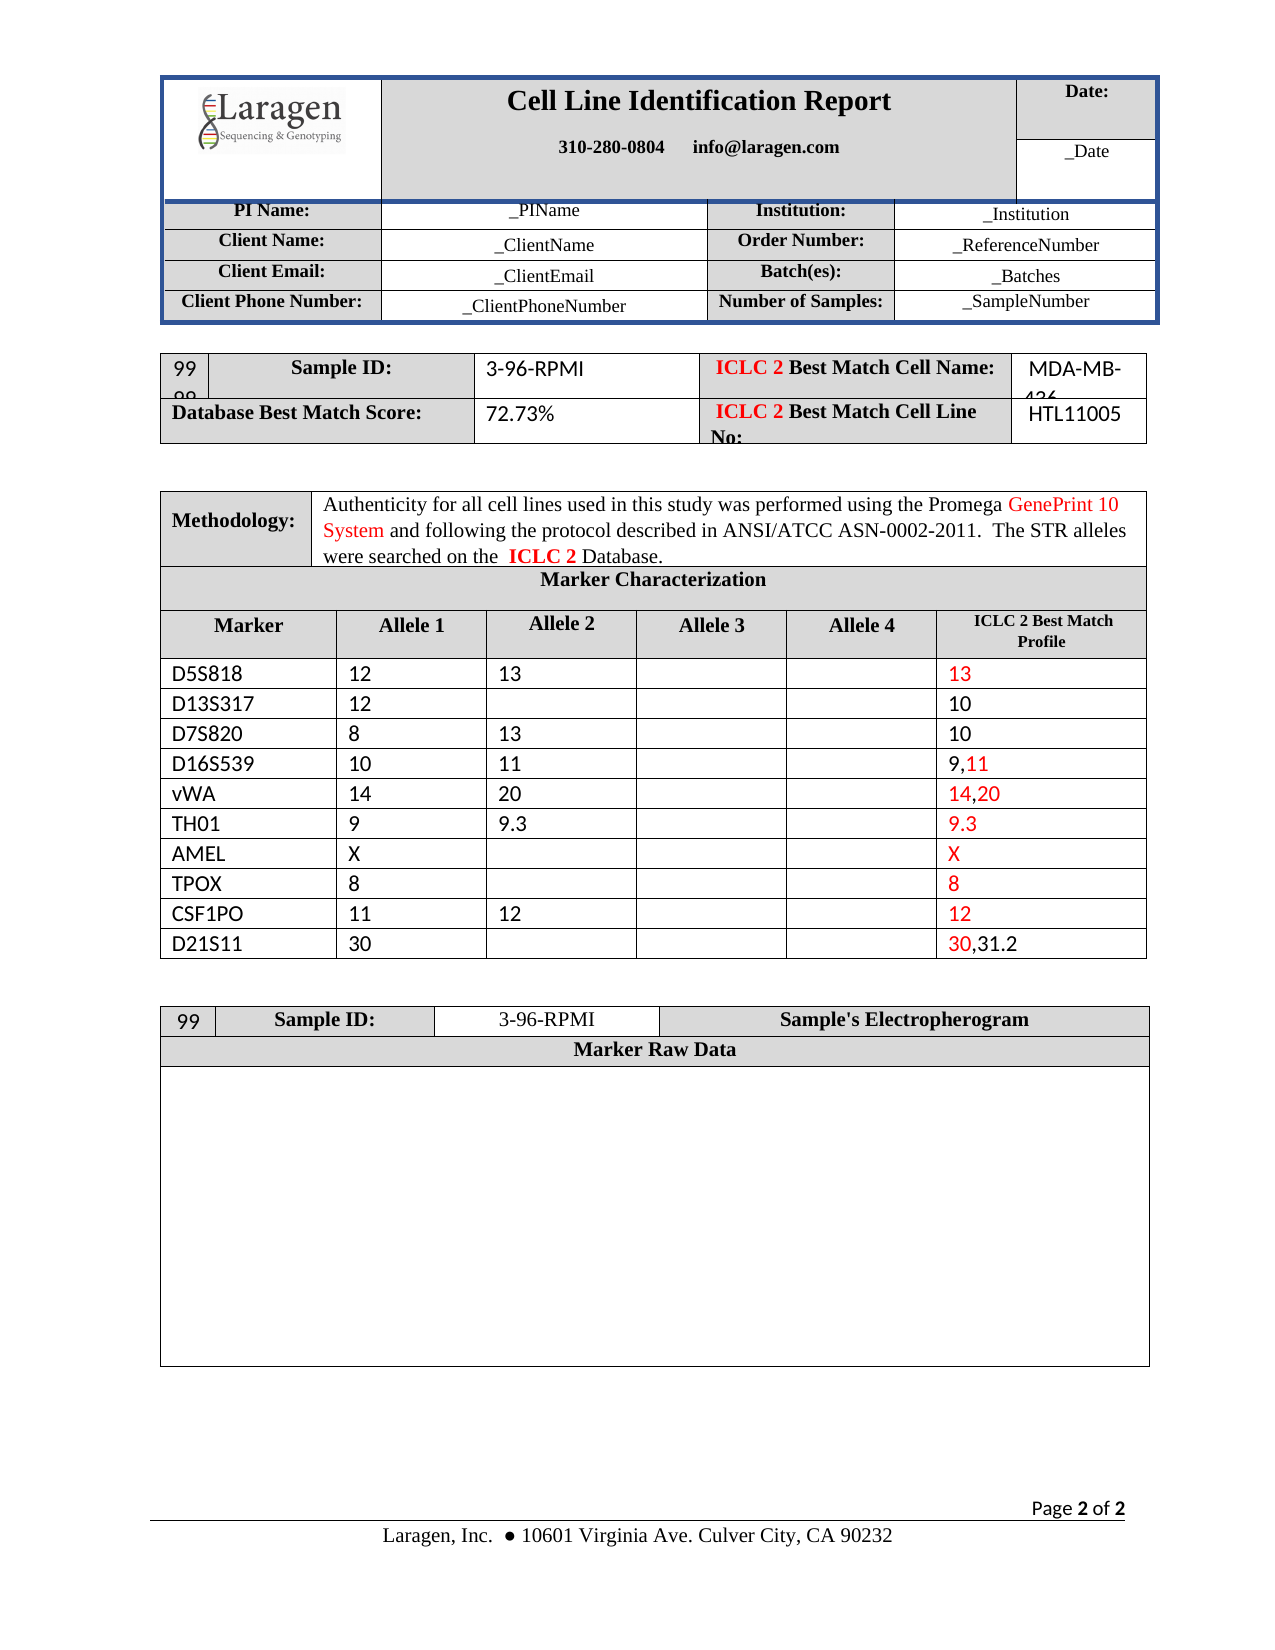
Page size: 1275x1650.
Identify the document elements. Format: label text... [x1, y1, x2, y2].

table_cell X [937, 839, 1146, 868]
table_cell [787, 659, 936, 688]
table_cell [637, 869, 786, 898]
table_cell [487, 839, 636, 868]
table_cell Marker Raw Data [161, 1037, 1149, 1066]
table_cell 9.3 [937, 809, 1146, 838]
table_cell Allele 3 [637, 611, 786, 658]
table_cell 72.73% [475, 399, 699, 443]
table_cell [637, 809, 786, 838]
table_header 99999999 [161, 1007, 215, 1036]
table_header Sample ID: [209, 354, 474, 398]
picture [197, 86, 346, 155]
table_cell [637, 719, 786, 748]
table_cell 8 [937, 869, 1146, 898]
table_cell 30 [337, 929, 486, 958]
table_cell [787, 779, 936, 808]
table_cell [487, 869, 636, 898]
table_cell 12 [487, 899, 636, 928]
table_cell [637, 749, 786, 778]
table_cell 14 [337, 779, 486, 808]
table_cell D13S317 [161, 689, 336, 718]
table_cell 9,11 [937, 749, 1146, 778]
table_cell 13 [487, 659, 636, 688]
table_cell [637, 929, 786, 958]
table_cell TPOX [161, 869, 336, 898]
table_header Authenticity for all cell lines used in this study was performed using the Promega and following the protocol described in ANSI/ATCC ASN-0002-2011. The STR alleles were searched on the ICLC 2 Database. [312, 492, 1146, 566]
table_cell [637, 899, 786, 928]
table_cell [787, 869, 936, 898]
table_cell [787, 749, 936, 778]
table_cell [637, 659, 786, 688]
table_cell [637, 839, 786, 868]
table_cell [637, 779, 786, 808]
table_cell 13 [937, 659, 1146, 688]
table_cell 14,20 [937, 779, 1146, 808]
table_cell D16S539 [161, 749, 336, 778]
table_cell 8 [337, 719, 486, 748]
table_cell 8 [337, 869, 486, 898]
table_cell 13 [487, 719, 636, 748]
table_cell Database Best Match Score: [161, 399, 474, 443]
table_cell X [337, 839, 486, 868]
table_cell 10 [937, 719, 1146, 748]
table_cell CSF1PO [161, 899, 336, 928]
table_cell D21S11 [161, 929, 336, 958]
table_cell HTL11005 [1012, 399, 1146, 443]
table_cell D7S820 [161, 719, 336, 748]
table_cell 9 [337, 809, 486, 838]
table_cell [161, 1067, 1149, 1366]
table_cell Marker [161, 611, 336, 658]
table_cell [787, 839, 936, 868]
table_cell 20 [487, 779, 636, 808]
table_cell ICLC 2 Best Match Cell Line No: [700, 399, 1011, 443]
table_cell AMEL [161, 839, 336, 868]
table_cell ICLC 2 Best Match Profile [937, 611, 1146, 658]
table_header Sample's Electropherogram [660, 1007, 1149, 1036]
table_cell [637, 689, 786, 718]
table_cell 30,31.2 [937, 929, 1146, 958]
table_cell 12 [937, 899, 1146, 928]
table_cell [787, 809, 936, 838]
table_cell TH01 [161, 809, 336, 838]
table_cell 10 [337, 749, 486, 778]
table_header MDA-MB-436 [1012, 354, 1146, 398]
table_cell 12 [337, 689, 486, 718]
table_cell Allele 2 [487, 611, 636, 658]
table_cell [787, 719, 936, 748]
table_cell vWA [161, 779, 336, 808]
table_header Methodology: [161, 492, 311, 566]
table_cell [787, 929, 936, 958]
table_cell [487, 689, 636, 718]
table_header Sample ID: [216, 1007, 434, 1036]
table_cell Allele 4 [787, 611, 936, 658]
table_cell [787, 899, 936, 928]
table_cell 9.3 [487, 809, 636, 838]
table_cell 10 [937, 689, 1146, 718]
table_cell Allele 1 [337, 611, 486, 658]
table_header 3-96-RPMI [435, 1007, 659, 1036]
table_cell [787, 689, 936, 718]
table_cell 11 [487, 749, 636, 778]
table_cell 12 [337, 659, 486, 688]
table_cell D5S818 [161, 659, 336, 688]
table_cell 11 [337, 899, 486, 928]
table_cell [487, 929, 636, 958]
table_header 3-96-RPMI [475, 354, 699, 398]
table_cell Marker Characterization [161, 567, 1146, 610]
table_header 99999999 [161, 354, 208, 398]
table_header ICLC 2 Best Match Cell Name: [700, 354, 1011, 398]
